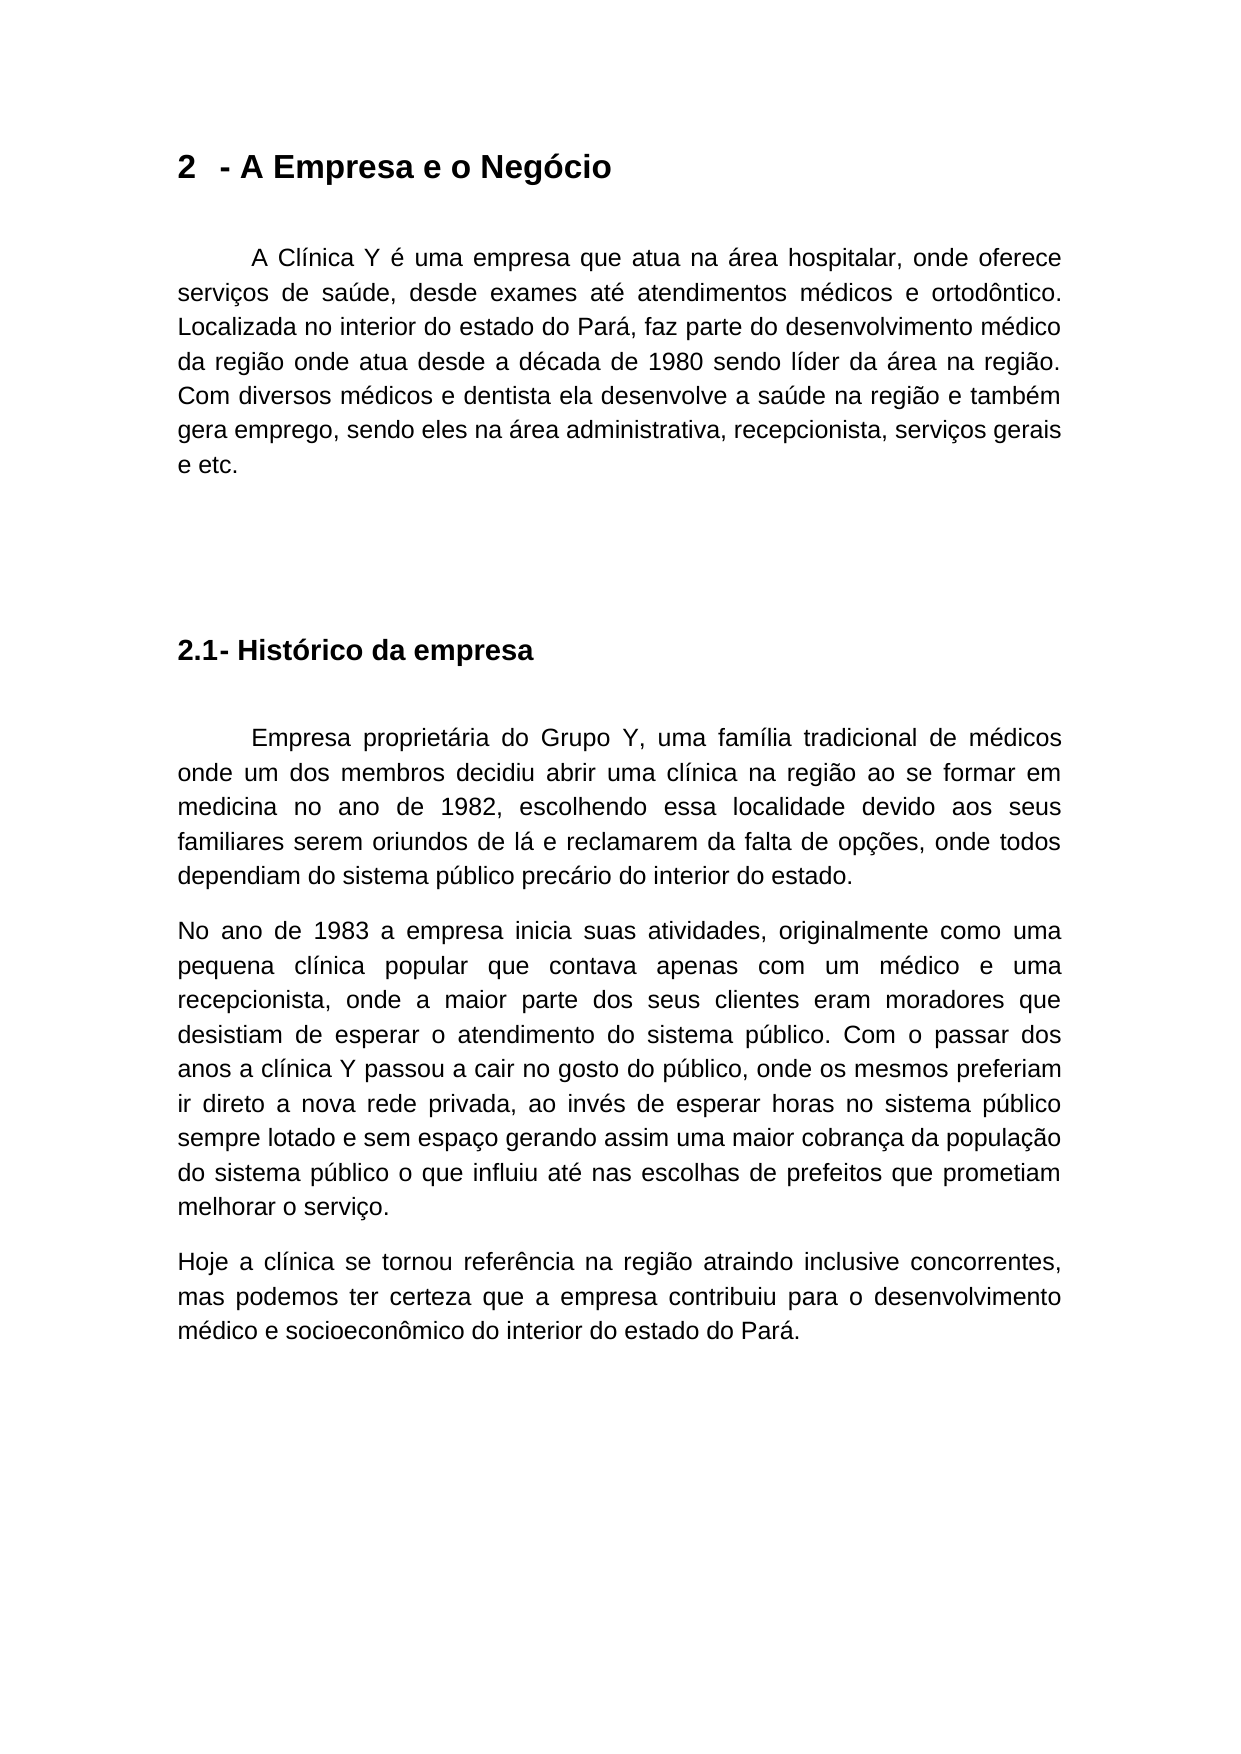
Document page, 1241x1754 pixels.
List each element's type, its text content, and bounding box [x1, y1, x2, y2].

subtitle - A Empresa e o Negócio [177, 148, 1063, 186]
text Empresa proprietária do Grupo Y, uma família tradicional de médicos onde um dos membros decidiu abrir uma clínica na região ao se formar em medicina no ano de 1982, escolhendo essa localidade devido aos seus familiares serem oriundos de lá e reclamarem da falta de opções, onde todos dependiam do sistema público precário do interior do estado. [177, 723, 1063, 890]
text Hoje a clínica se tornou referência na região atraindo inclusive concorrentes, mas podemos ter certeza que a empresa contribuiu para o desenvolvimento médico e socioeconômico do interior do estado do Pará. [177, 1247, 1063, 1345]
text A Clínica Y é uma empresa que atua na área hospitalar, onde oferece serviços de saúde, desde exames até atendimentos médicos e ortodôntico. Localizada no interior do estado do Pará, faz parte do desenvolvimento médico da região onde atua desde a década de 1980 sendo líder da área na região. Com diversos médicos e dentista ela desenvolve a saúde na região e também gera emprego, sendo eles na área administrativa, recepcionista, serviços gerais e etc. [177, 243, 1063, 479]
subtitle - Histórico da empresa [177, 632, 1063, 666]
text No ano de 1983 a empresa inicia suas atividades, originalmente como uma pequena clínica popular que contava apenas com um médico e uma recepcionista, onde a maior parte dos seus clientes eram moradores que desistiam de esperar o atendimento do sistema público. Com o passar dos anos a clínica Y passou a cair no gosto do público, onde os mesmos preferiam ir direto a nova rede privada, ao invés de esperar horas no sistema público sempre lotado e sem espaço gerando assim uma maior cobrança da população do sistema público o que influiu até nas escolhas de prefeitos que prometiam melhorar o serviço. [177, 916, 1063, 1221]
